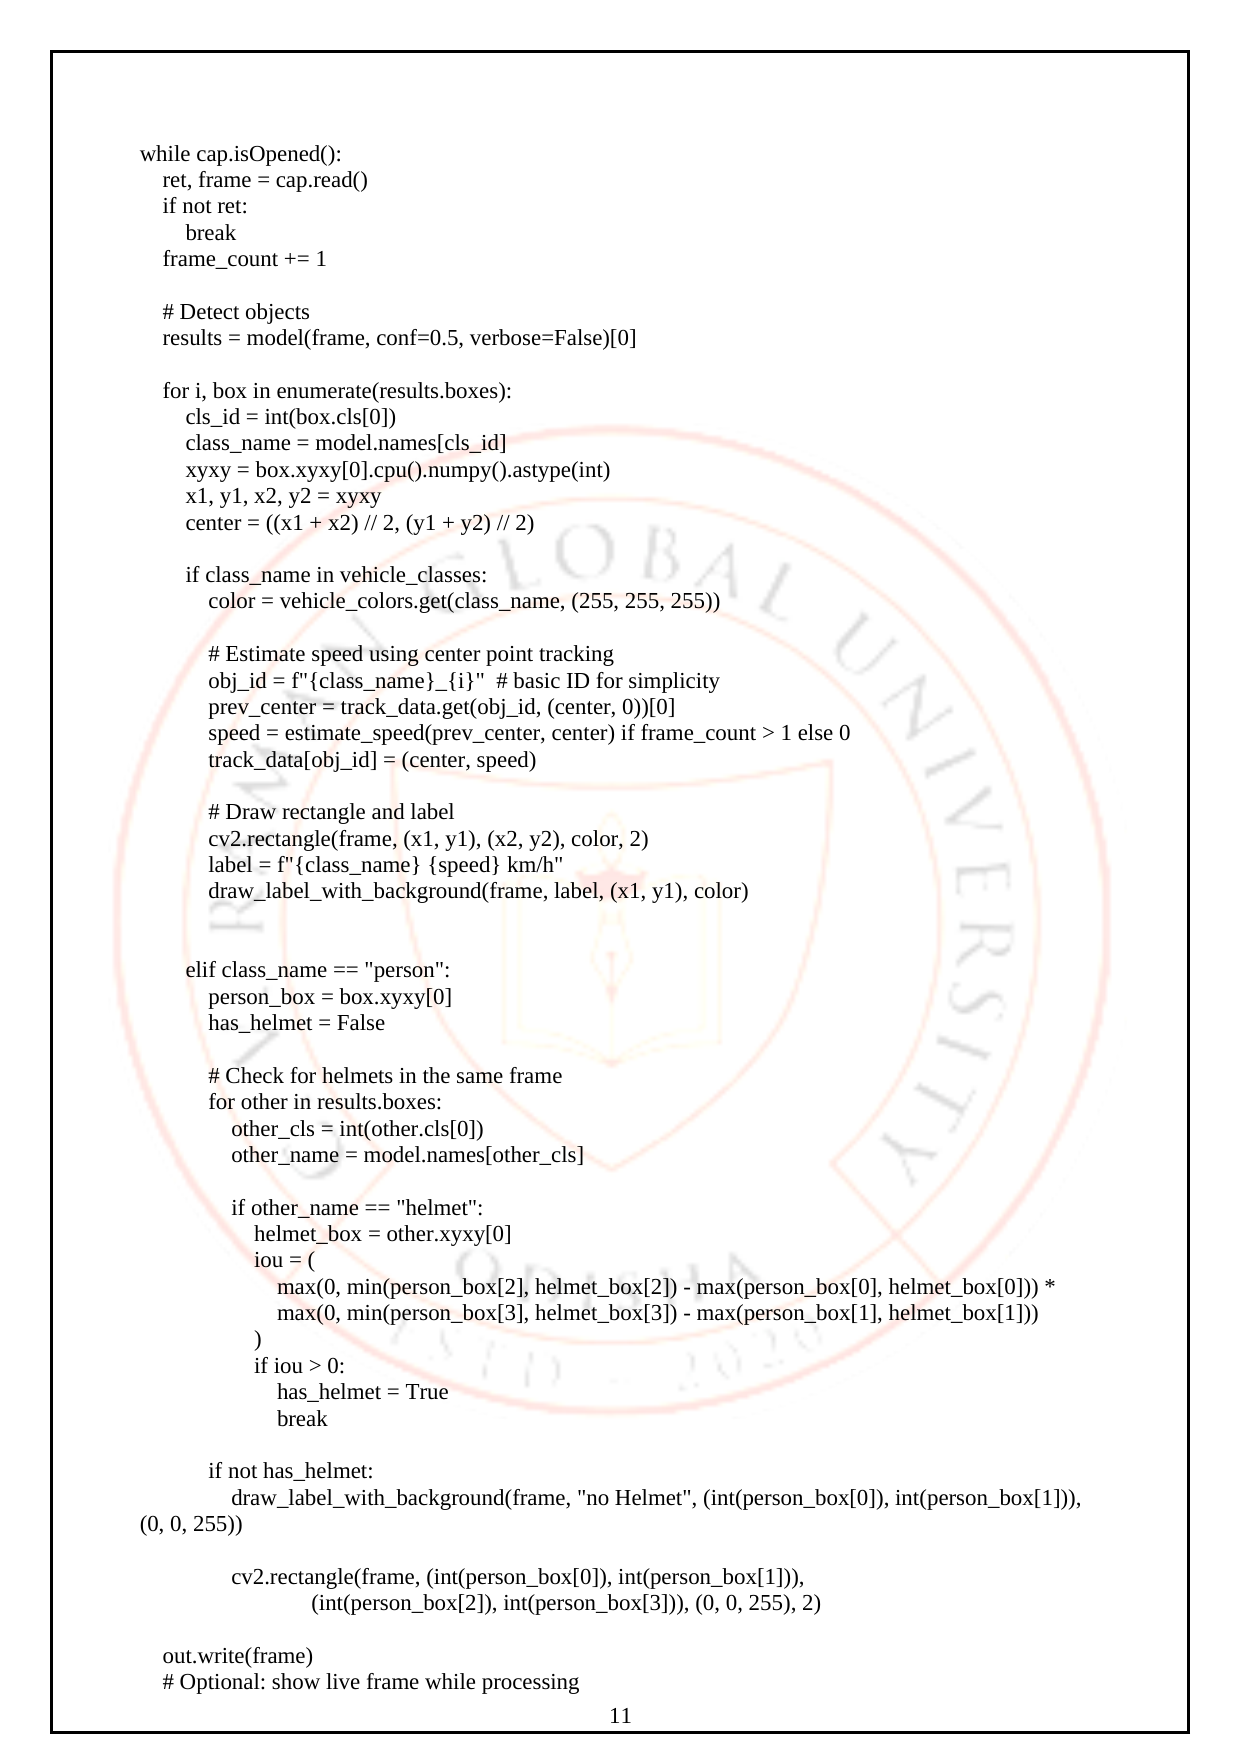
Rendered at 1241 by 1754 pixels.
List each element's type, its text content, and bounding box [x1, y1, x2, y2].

text while cap.isOpened(): [139, 139, 1098, 166]
text # Estimate speed using center point tracking [139, 640, 1098, 667]
text draw_label_with_background(frame, label, (x1, y1), color) [139, 877, 1098, 904]
text has_helmet = True [139, 1378, 1098, 1404]
text prev_center = track_data.get(obj_id, (center, 0))[0] [139, 693, 1098, 719]
text ret, frame = cap.read() [139, 166, 1098, 192]
text has_helmet = False [139, 1009, 1098, 1036]
text if not ret: [139, 192, 1098, 219]
text frame_count += 1 [139, 245, 1098, 271]
text break [139, 219, 1098, 245]
text iou = ( [139, 1246, 1098, 1273]
text other_cls = int(other.cls[0]) [139, 1115, 1098, 1141]
text speed = estimate_speed(prev_center, center) if frame_count > 1 else 0 [139, 719, 1098, 746]
text break [139, 1404, 1098, 1431]
text # Detect objects [139, 298, 1098, 324]
text if other_name == "helmet": [139, 1194, 1098, 1220]
text for other in results.boxes: [139, 1088, 1098, 1115]
text max(0, min(person_box[2], helmet_box[2]) - max(person_box[0], helmet_box[0])) * [139, 1273, 1098, 1299]
text if class_name in vehicle_classes: [139, 561, 1098, 588]
text if iou > 0: [139, 1352, 1098, 1378]
text label = f"{class_name} {speed} km/h" [139, 851, 1098, 877]
text color = vehicle_colors.get(class_name, (255, 255, 255)) [139, 588, 1098, 614]
text draw_label_with_background(frame, "no Helmet", (int(person_box[0]), int(person_box[1])), (0, 0, 255)) [139, 1484, 1098, 1536]
text results = model(frame, conf=0.5, verbose=False)[0] [139, 324, 1098, 350]
text max(0, min(person_box[3], helmet_box[3]) - max(person_box[1], helmet_box[1])) [139, 1299, 1098, 1326]
text helmet_box = other.xyxy[0] [139, 1220, 1098, 1246]
text person_box = box.xyxy[0] [139, 983, 1098, 1009]
text cv2.rectangle(frame, (int(person_box[0]), int(person_box[1])), [139, 1563, 1098, 1589]
text # Draw rectangle and label [139, 798, 1098, 825]
text class_name = model.names[cls_id] [139, 429, 1098, 456]
text cv2.rectangle(frame, (x1, y1), (x2, y2), color, 2) [139, 825, 1098, 851]
text (int(person_box[2]), int(person_box[3])), (0, 0, 255), 2) [139, 1589, 1098, 1615]
text for i, box in enumerate(results.boxes): [139, 377, 1098, 403]
text xyxy = box.xyxy[0].cpu().numpy().astype(int) [139, 456, 1098, 482]
text center = ((x1 + x2) // 2, (y1 + y2) // 2) [139, 508, 1098, 535]
text x1, y1, x2, y2 = xyxy [139, 482, 1098, 508]
text if not has_helmet: [139, 1457, 1098, 1484]
text other_name = model.names[other_cls] [139, 1141, 1098, 1167]
text obj_id = f"{class_name}_{i}" # basic ID for simplicity [139, 667, 1098, 693]
text # Optional: show live frame while processing [139, 1668, 1098, 1694]
text out.write(frame) [139, 1642, 1098, 1668]
text ) [139, 1326, 1098, 1352]
text # Check for helmets in the same frame [139, 1062, 1098, 1088]
text cls_id = int(box.cls[0]) [139, 403, 1098, 429]
text track_data[obj_id] = (center, speed) [139, 746, 1098, 772]
text elif class_name == "person": [139, 957, 1098, 983]
